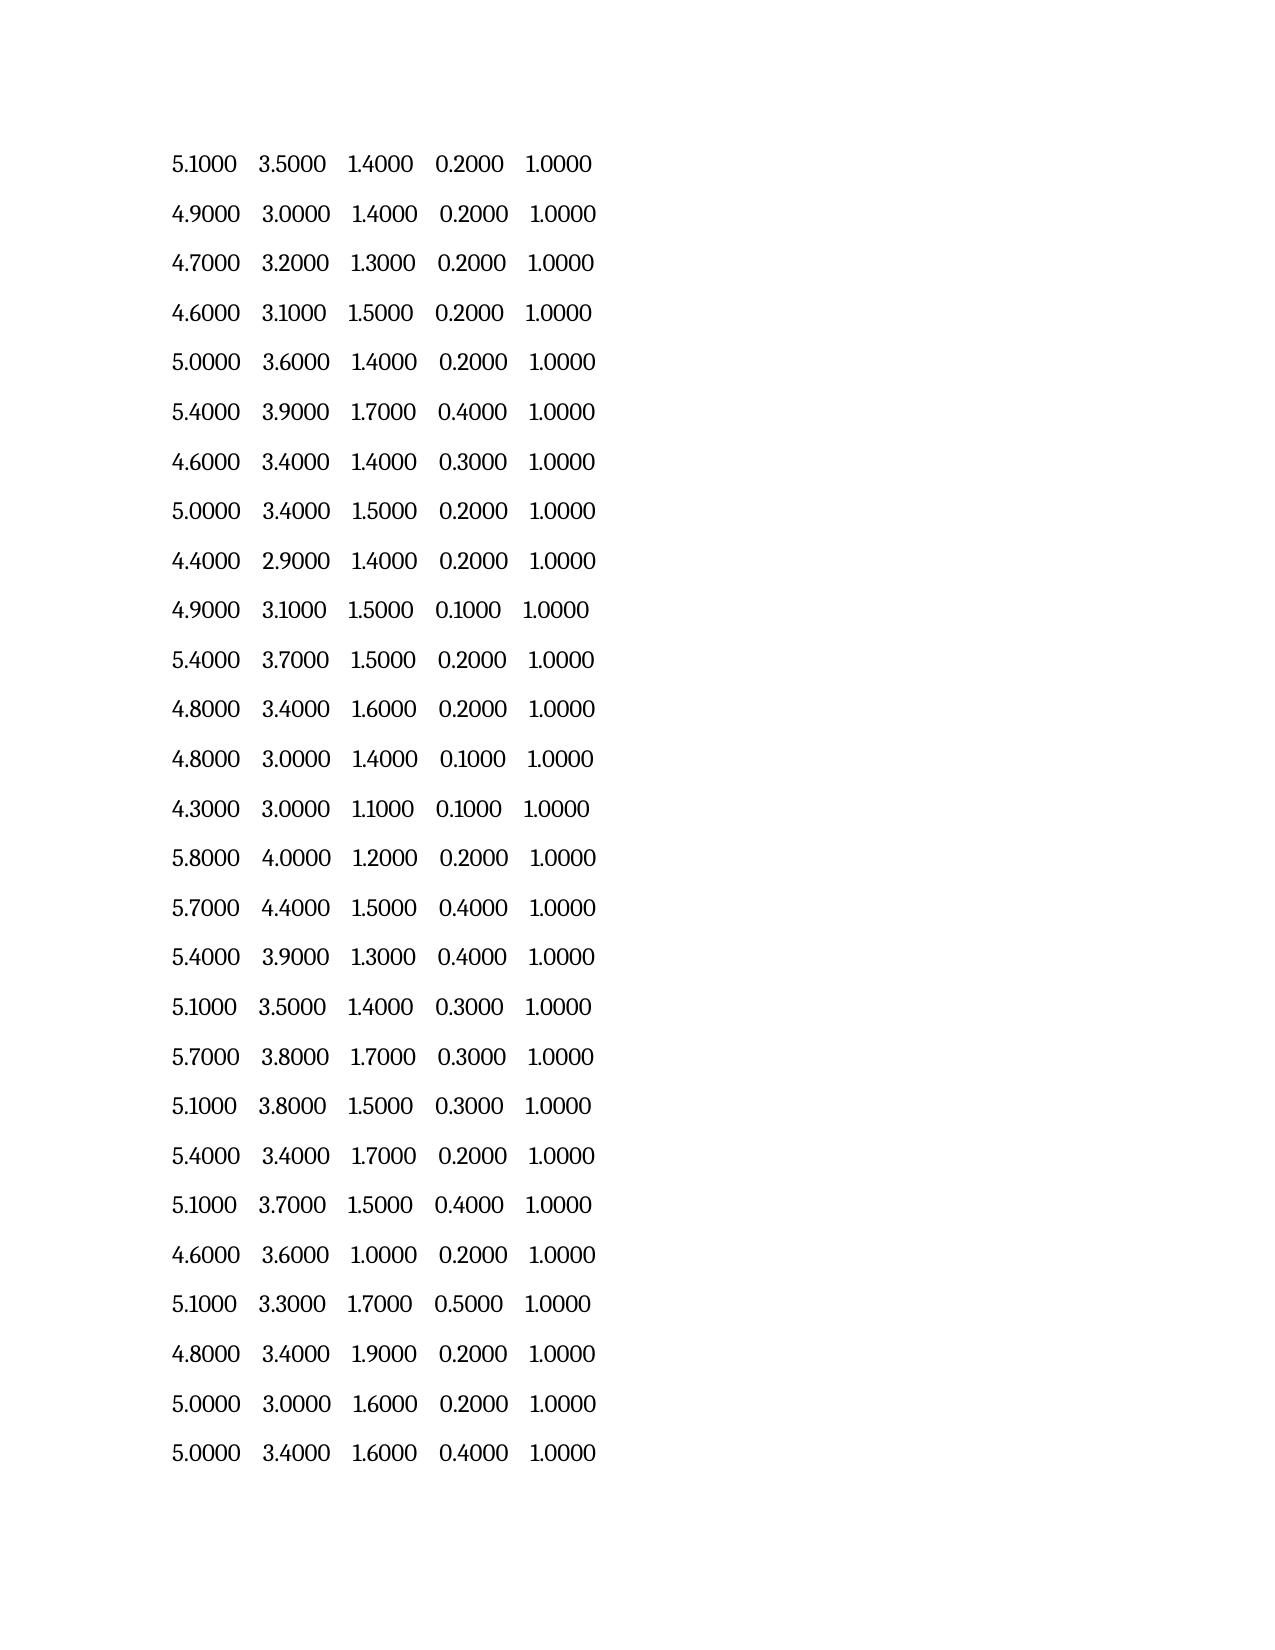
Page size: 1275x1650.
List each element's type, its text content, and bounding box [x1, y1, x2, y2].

text 4.8000 3.4000 1.9000 0.2000 1.0000 [150, 1340, 1125, 1369]
text 5.1000 3.3000 1.7000 0.5000 1.0000 [150, 1290, 1125, 1319]
text 5.1000 3.8000 1.5000 0.3000 1.0000 [150, 1092, 1125, 1121]
text 4.7000 3.2000 1.3000 0.2000 1.0000 [150, 249, 1125, 278]
text 5.0000 3.6000 1.4000 0.2000 1.0000 [150, 348, 1125, 377]
text 5.1000 3.5000 1.4000 0.3000 1.0000 [150, 993, 1125, 1022]
text 4.6000 3.1000 1.5000 0.2000 1.0000 [150, 299, 1125, 327]
text 4.9000 3.0000 1.4000 0.2000 1.0000 [150, 199, 1125, 228]
text 4.4000 2.9000 1.4000 0.2000 1.0000 [150, 547, 1125, 575]
text 4.8000 3.4000 1.6000 0.2000 1.0000 [150, 695, 1125, 724]
text 4.6000 3.4000 1.4000 0.3000 1.0000 [150, 447, 1125, 476]
text 5.4000 3.9000 1.3000 0.4000 1.0000 [150, 943, 1125, 972]
text 5.0000 3.4000 1.6000 0.4000 1.0000 [150, 1439, 1125, 1468]
text 5.7000 3.8000 1.7000 0.3000 1.0000 [150, 1042, 1125, 1071]
text 5.7000 4.4000 1.5000 0.4000 1.0000 [150, 894, 1125, 922]
text 4.3000 3.0000 1.1000 0.1000 1.0000 [150, 794, 1125, 823]
text 4.6000 3.6000 1.0000 0.2000 1.0000 [150, 1241, 1125, 1269]
text 5.0000 3.0000 1.6000 0.2000 1.0000 [150, 1389, 1125, 1418]
text 5.8000 4.0000 1.2000 0.2000 1.0000 [150, 844, 1125, 873]
text 5.1000 3.5000 1.4000 0.2000 1.0000 [150, 150, 1125, 179]
text 5.0000 3.4000 1.5000 0.2000 1.0000 [150, 497, 1125, 526]
text 5.4000 3.4000 1.7000 0.2000 1.0000 [150, 1142, 1125, 1170]
text 5.1000 3.7000 1.5000 0.4000 1.0000 [150, 1191, 1125, 1220]
text 5.4000 3.7000 1.5000 0.2000 1.0000 [150, 646, 1125, 674]
text 4.9000 3.1000 1.5000 0.1000 1.0000 [150, 596, 1125, 625]
text 4.8000 3.0000 1.4000 0.1000 1.0000 [150, 745, 1125, 774]
text 5.4000 3.9000 1.7000 0.4000 1.0000 [150, 398, 1125, 427]
